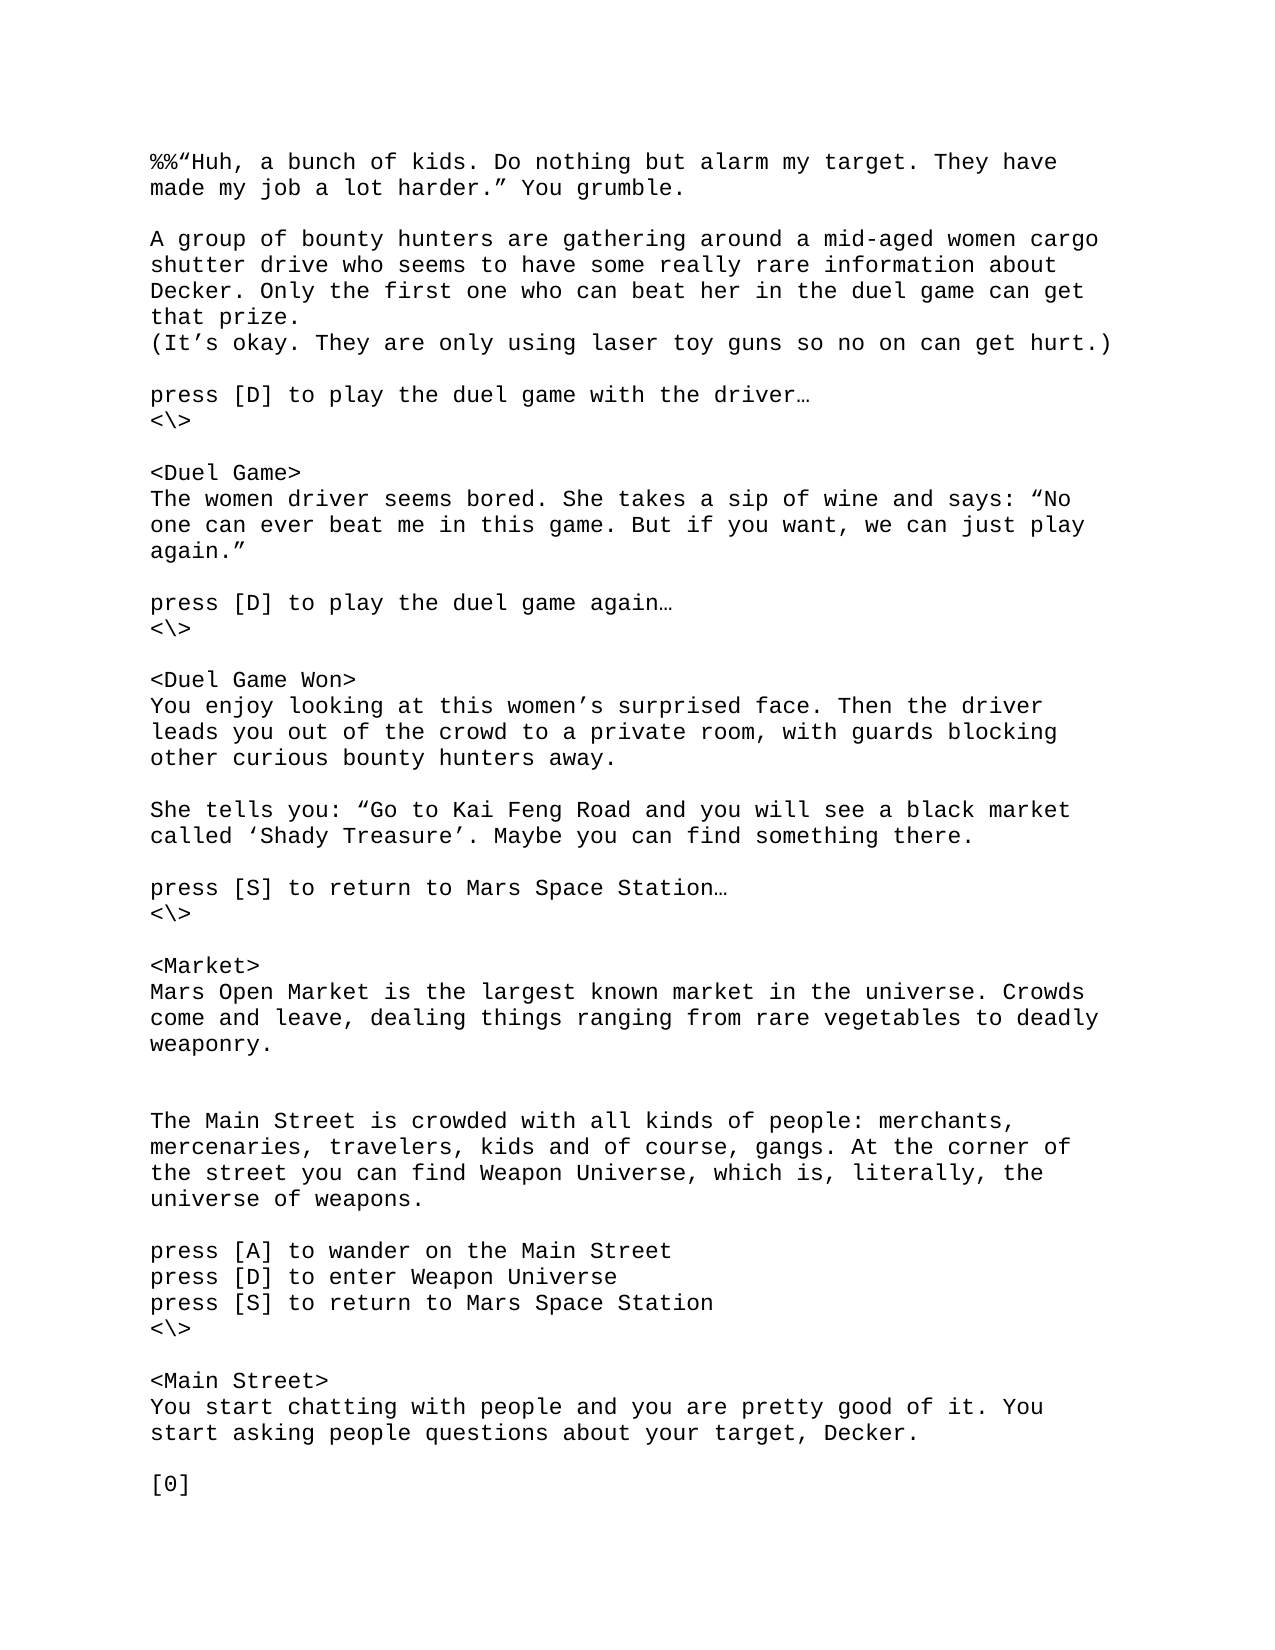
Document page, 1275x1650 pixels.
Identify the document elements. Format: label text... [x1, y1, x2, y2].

text press [D] to enter Weapon Universe [150, 1265, 1125, 1291]
text You start chatting with people and you are pretty good of it. You start asking people questions about your target, Decker. [150, 1395, 1125, 1447]
text <\> [150, 902, 1125, 928]
text She tells you: “Go to Kai Feng Road and you will see a black market called ‘Shady Treasure’. Maybe you can find something there. [150, 798, 1125, 850]
text The women driver seems bored. She takes a sip of wine and says: “No one can ever beat me in this game. But if you want, we can just play again.” [150, 487, 1125, 565]
text The Main Street is crowded with all kinds of people: merchants, mercenaries, travelers, kids and of course, gangs. At the corner of the street you can find Weapon Universe, which is, literally, the universe of weapons. [150, 1110, 1125, 1213]
text press [D] to play the duel game with the driver… [150, 383, 1125, 409]
text press [S] to return to Mars Space Station… [150, 876, 1125, 902]
text (It’s okay. They are only using laser toy guns so no on can get hurt.) [150, 332, 1125, 357]
text press [S] to return to Mars Space Station [150, 1291, 1125, 1317]
text You enjoy looking at this women’s surprised face. Then the driver leads you out of the crowd to a private room, with guards blocking other curious bounty hunters away. [150, 695, 1125, 772]
text Mars Open Market is the largest known market in the universe. Crowds come and leave, dealing things ranging from rare vegetables to deadly weaponry. [150, 980, 1125, 1058]
text <\> [150, 409, 1125, 435]
text <\> [150, 1317, 1125, 1343]
text <\> [150, 617, 1125, 643]
text A group of bounty hunters are gathering around a mid-aged women cargo shutter drive who seems to have some really rare information about Decker. Only the first one who can beat her in the duel game can get that prize. [150, 228, 1125, 332]
text <Duel Game> [150, 461, 1125, 487]
text press [D] to play the duel game again… [150, 591, 1125, 617]
text [0] [150, 1473, 1125, 1499]
text press [A] to wander on the Main Street [150, 1239, 1125, 1265]
text <Main Street> [150, 1369, 1125, 1395]
text %%“Huh, a bunch of kids. Do nothing but alarm my target. They have made my job a lot harder.” You grumble. [150, 150, 1125, 202]
text <Market> [150, 954, 1125, 980]
text <Duel Game Won> [150, 669, 1125, 695]
